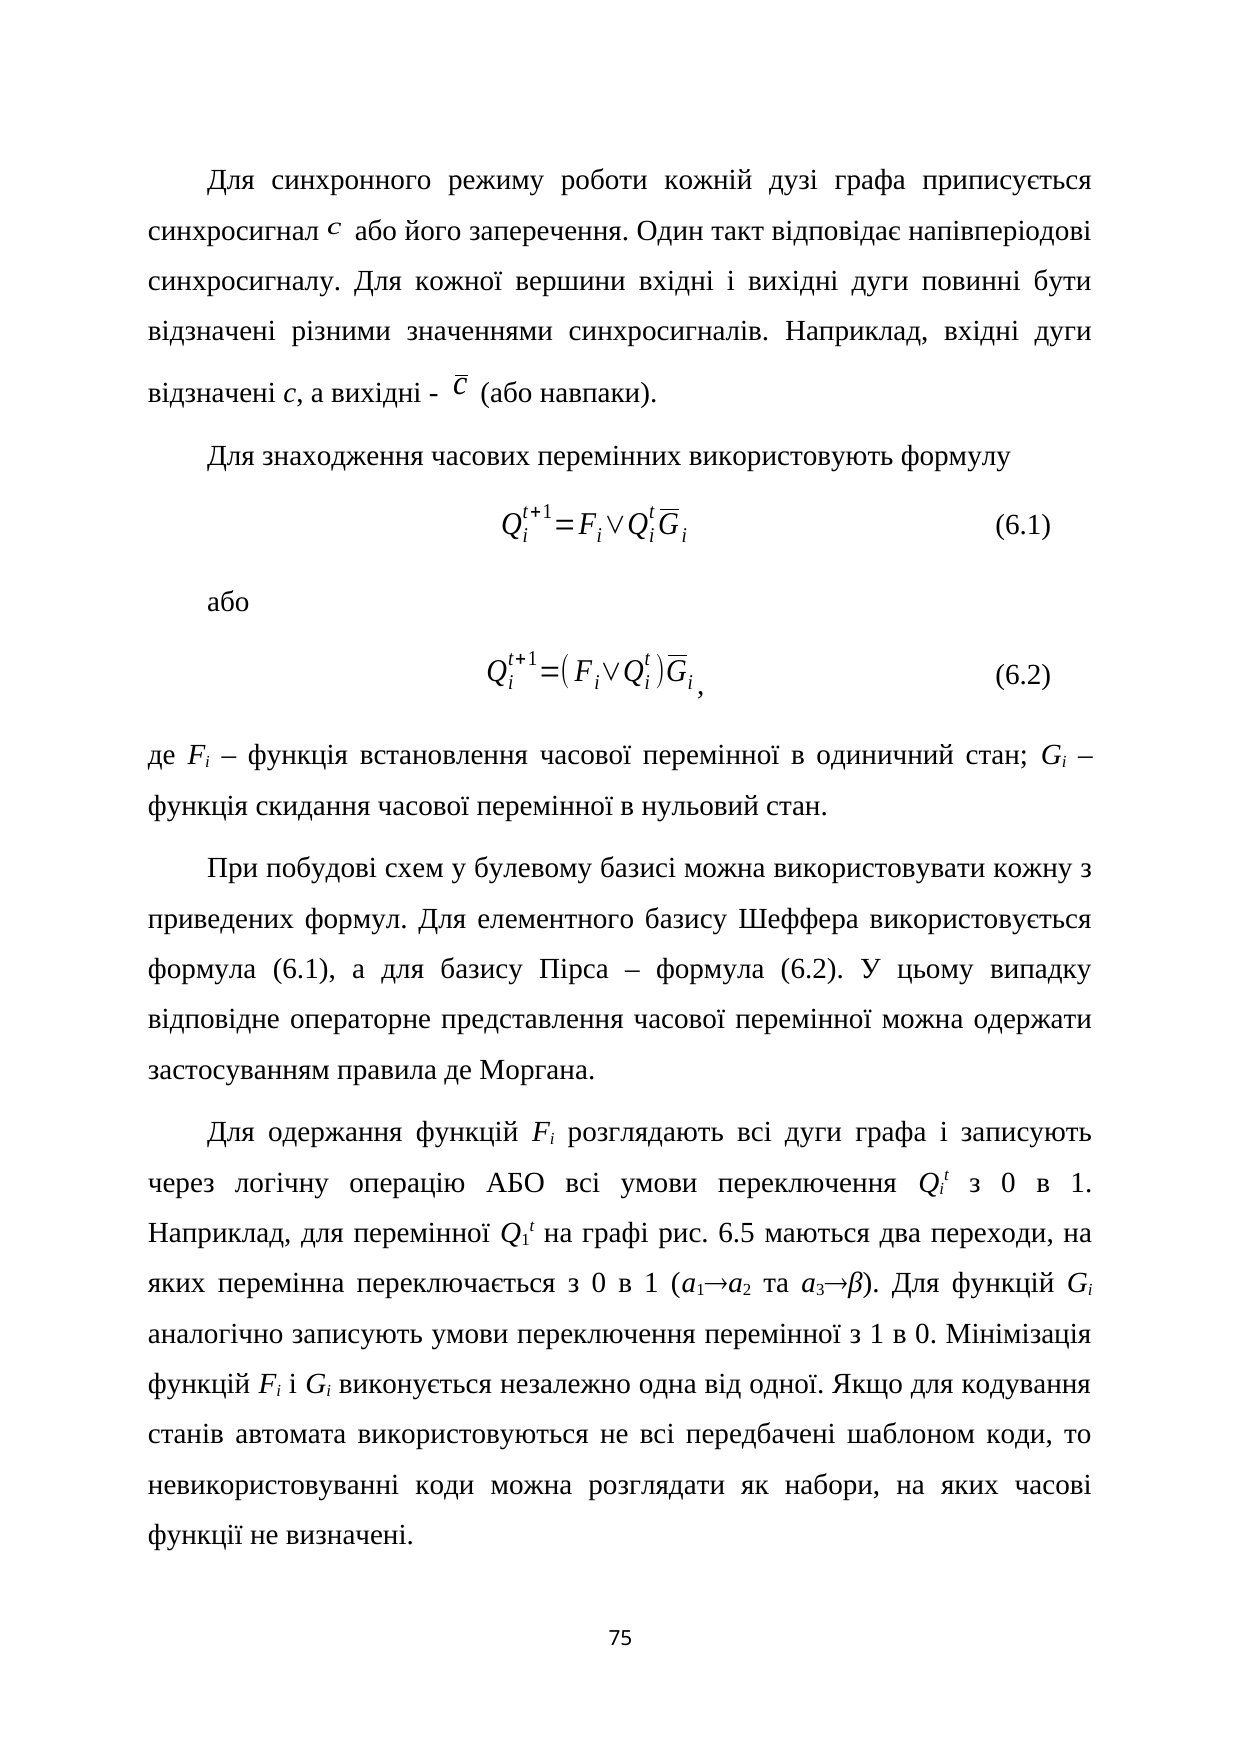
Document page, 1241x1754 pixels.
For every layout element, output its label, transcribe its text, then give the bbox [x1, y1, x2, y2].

table_header (6.1) [984, 488, 1096, 572]
text Для одержання функцій Fі розглядають всі дуги графа і записують через логічну операцію АБО всі умови переключення Qіt з 0 в 1. Наприклад, для перемінної Q1t на графі рис. 6.5 маються два переходи, на яких перемінна переключається з 0 в 1 (a1a2 та a3β). Для функцій Gі аналогічно записують умови переключення перемінної з 1 в 0. Мінімізація функцій Fі і Gі виконується незалежно одна від одної. Якщо для кодування станів автомата використовуються не всі передбачені шаблоном коди, то невикористовуванні коди можна розглядати як набори, на яких часові функції не визначені. [148, 1114, 1092, 1551]
text де Fі – функція встановлення часової перемінної в одиничний стан; Gі – функція скидання часової перемінної в нульовий стан. [148, 737, 1092, 821]
text При побудові схем у булевому базисі можна використовувати кожну з приведених формул. Для елементного базису Шеффера використовується формула (6.1), а для базису Пірса – формула (6.2). У цьому випадку відповідне операторне представлення часової перемінної можна одержати застосуванням правила де Моргана. [148, 851, 1092, 1085]
table_header , [148, 635, 984, 725]
text Для знаходження часових перемінних використовують формулу [148, 438, 1092, 471]
text Для синхронного режиму роботи кожній дузі графа приписується синхросигнал або його заперечення. Один такт відповідає напівперіодові синхросигналу. Для кожної вершини вхідні і вихідні дуги повинні бути відзначені різними значеннями синхросигналів. Наприклад, вхідні дуги відзначені с, а вихідні - (або навпаки). [148, 162, 1092, 408]
text або [148, 584, 1092, 618]
table_header [148, 488, 984, 572]
table_header (6.2) [984, 635, 1096, 725]
